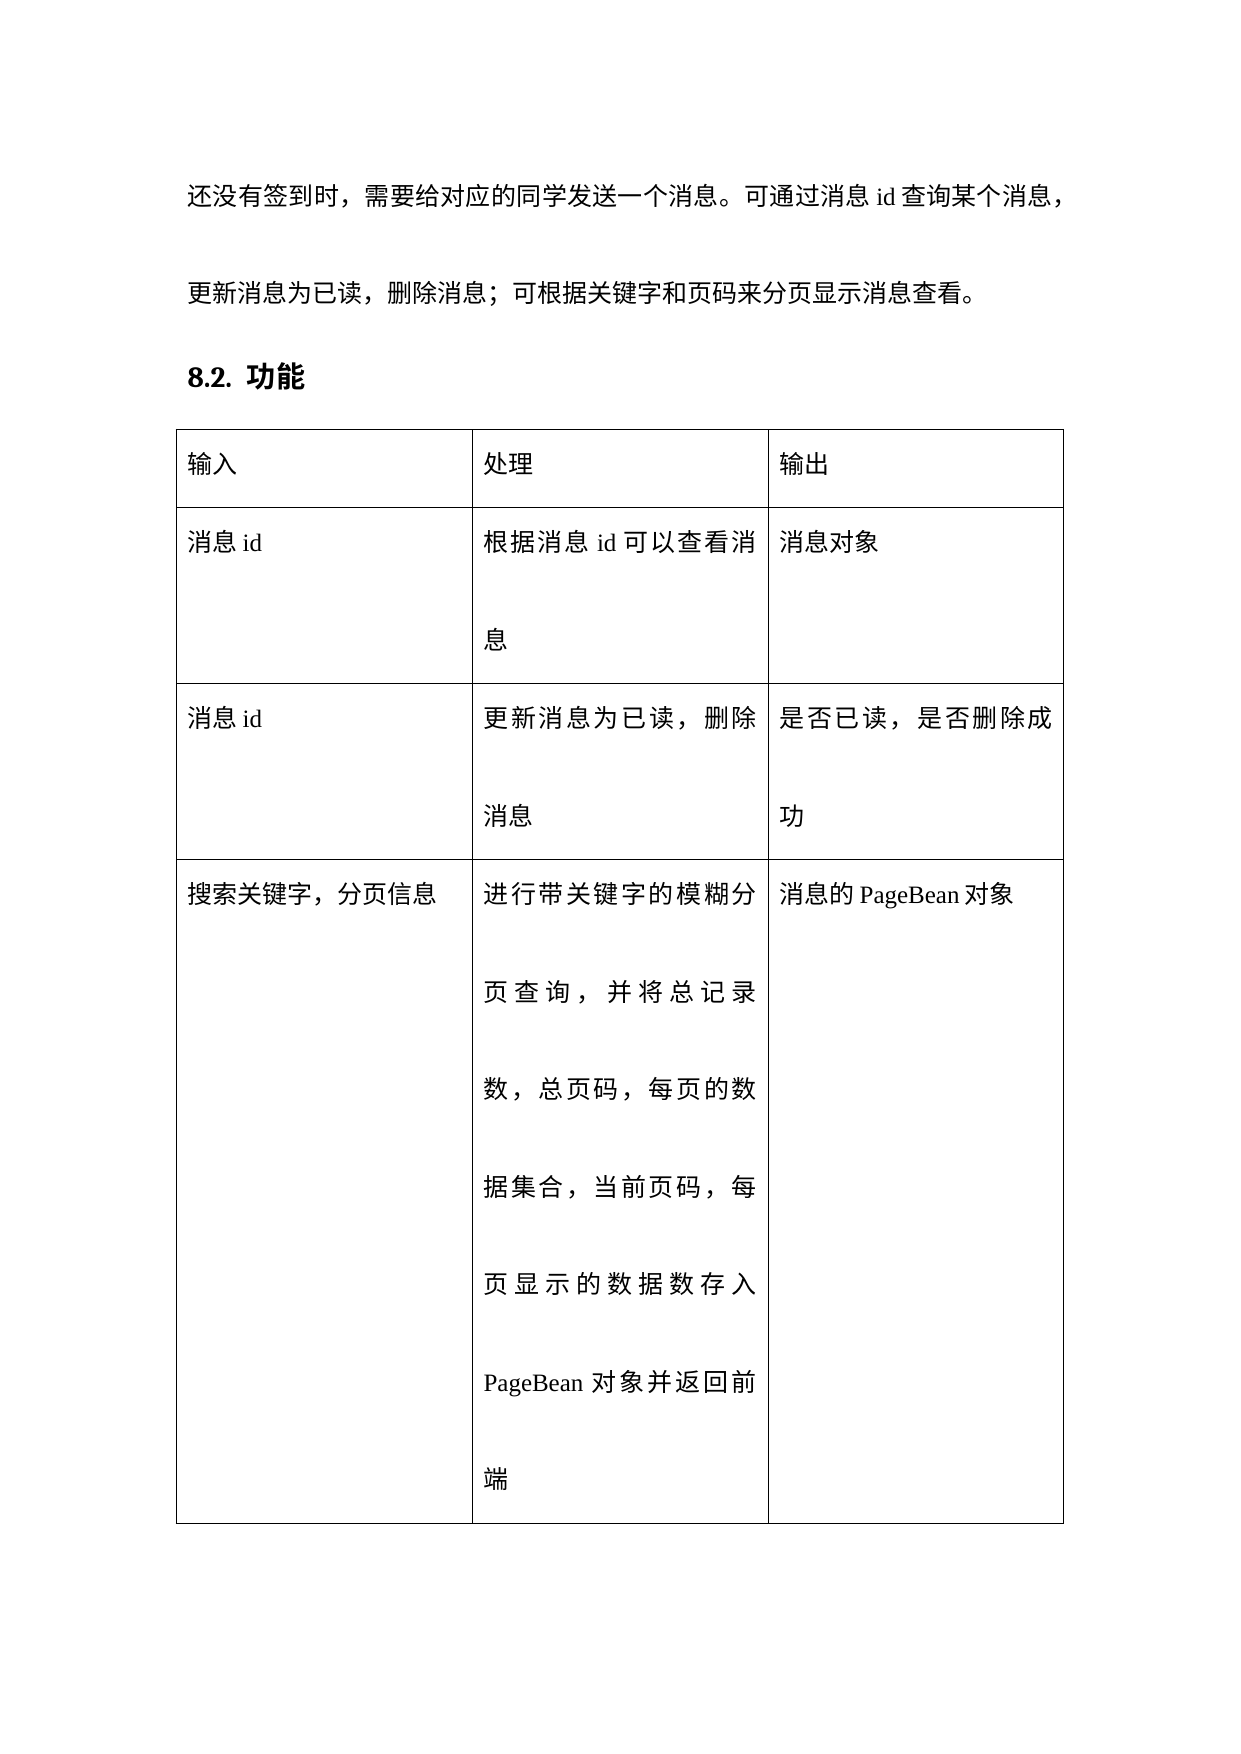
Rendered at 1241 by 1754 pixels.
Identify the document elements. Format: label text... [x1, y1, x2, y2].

table_cell 更新消息为已读，删除消息 [473, 684, 768, 859]
table_cell 根据消息id可以查看消息 [473, 508, 768, 683]
table_cell 消息id [177, 508, 472, 683]
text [187, 162, 1053, 324]
table_cell 搜索关键字，分页信息 [177, 860, 472, 1523]
table_cell 消息的PageBean对象 [769, 860, 1063, 1523]
table_header 输出 [769, 430, 1063, 507]
table_cell 进行带关键字的模糊分页查询，并将总记录数，总页码，每页的数据集合，当前页码，每页显示的数据数存入PageBean对象并返回前端 [473, 860, 768, 1523]
table_cell 是否已读，是否删除成功 [769, 684, 1063, 859]
table_cell 消息对象 [769, 508, 1063, 683]
table_cell 消息id [177, 684, 472, 859]
table_header 输入 [177, 430, 472, 507]
table_header 处理 [473, 430, 768, 507]
subtitle 功能 [187, 343, 1053, 408]
